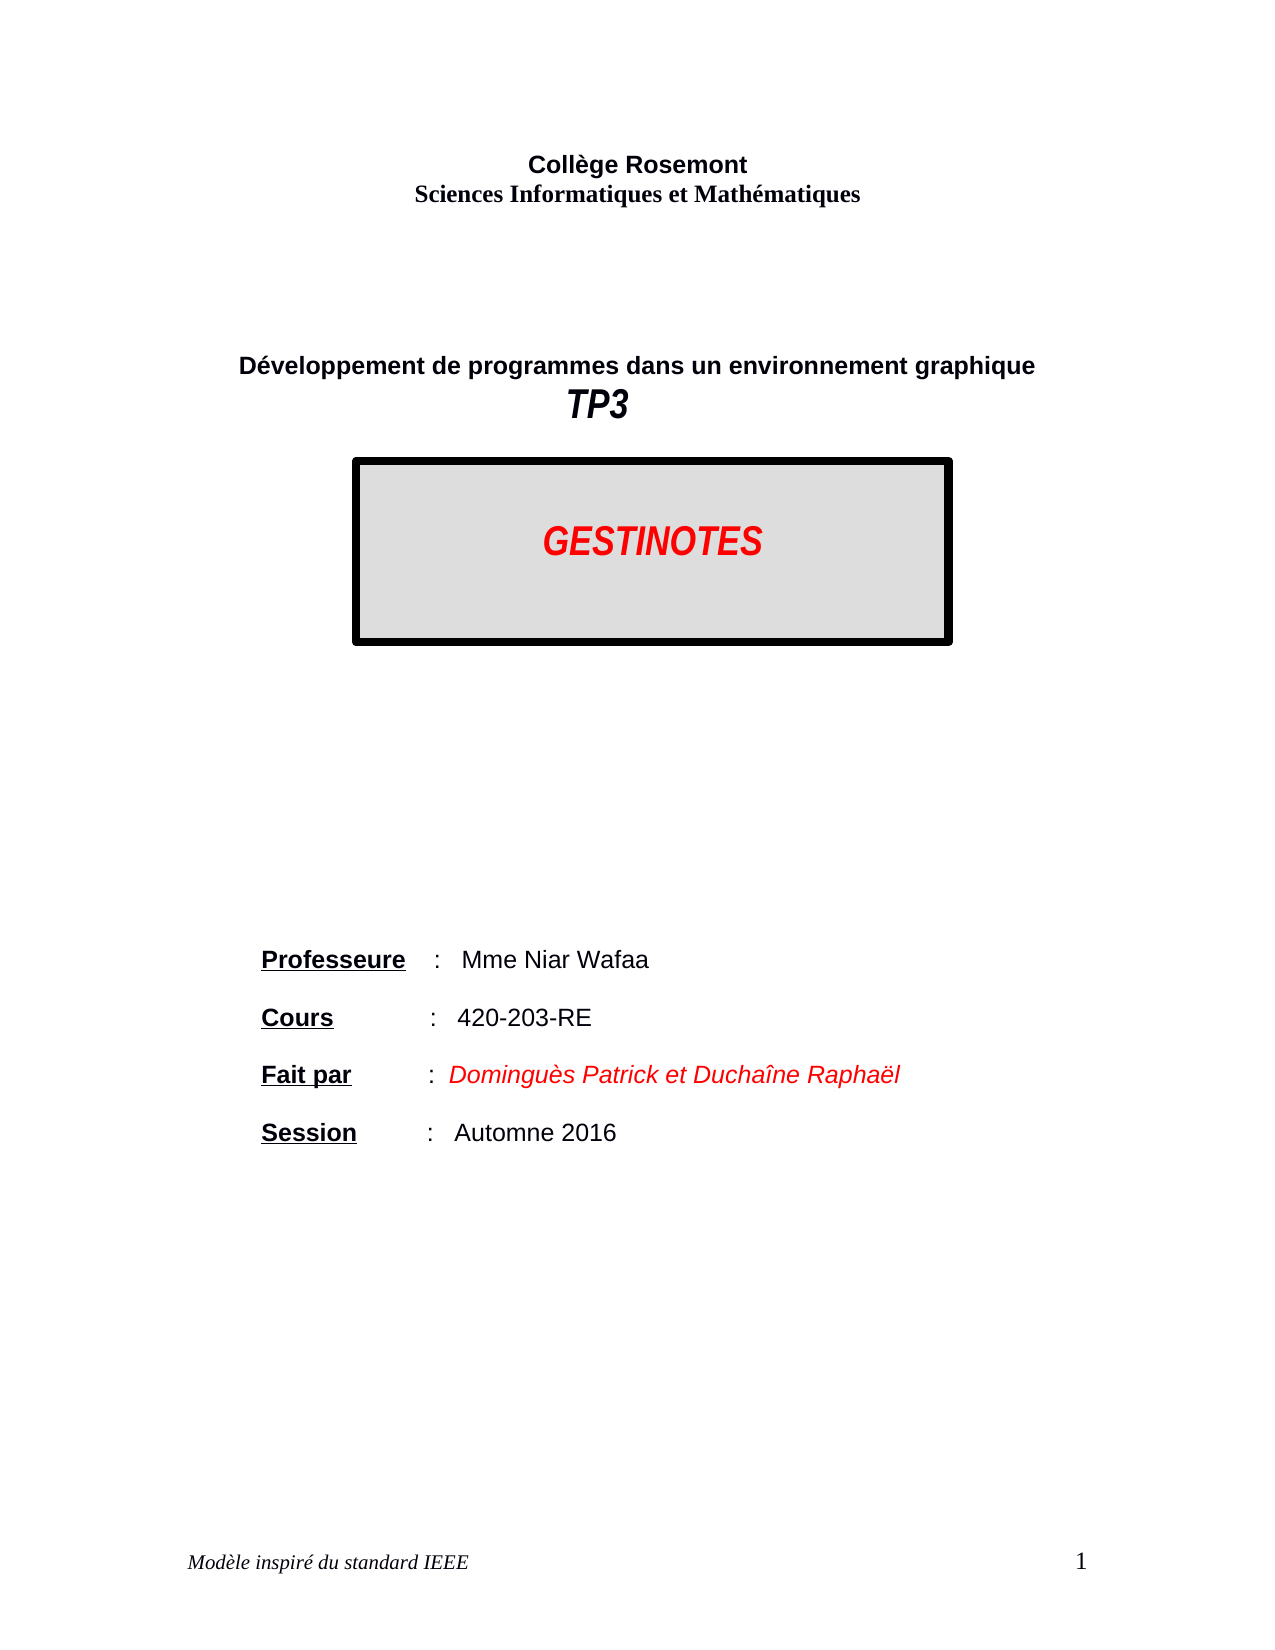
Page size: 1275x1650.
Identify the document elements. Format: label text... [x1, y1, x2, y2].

text Cours : 420-203-RE [261, 1003, 1087, 1032]
text Sciences Informatiques et Mathématiques [187, 179, 1087, 207]
text Développement de programmes dans un environnement graphique [187, 322, 1087, 380]
text TP3 [482, 380, 1087, 428]
text Collège Rosemont [187, 150, 1087, 179]
text Professeure : Mme Niar Wafaa [261, 945, 1087, 974]
text Session : Automne 2016 [261, 1118, 1087, 1147]
text Fait par : Dominguès Patrick et Duchaîne Raphaël [261, 1060, 1087, 1089]
